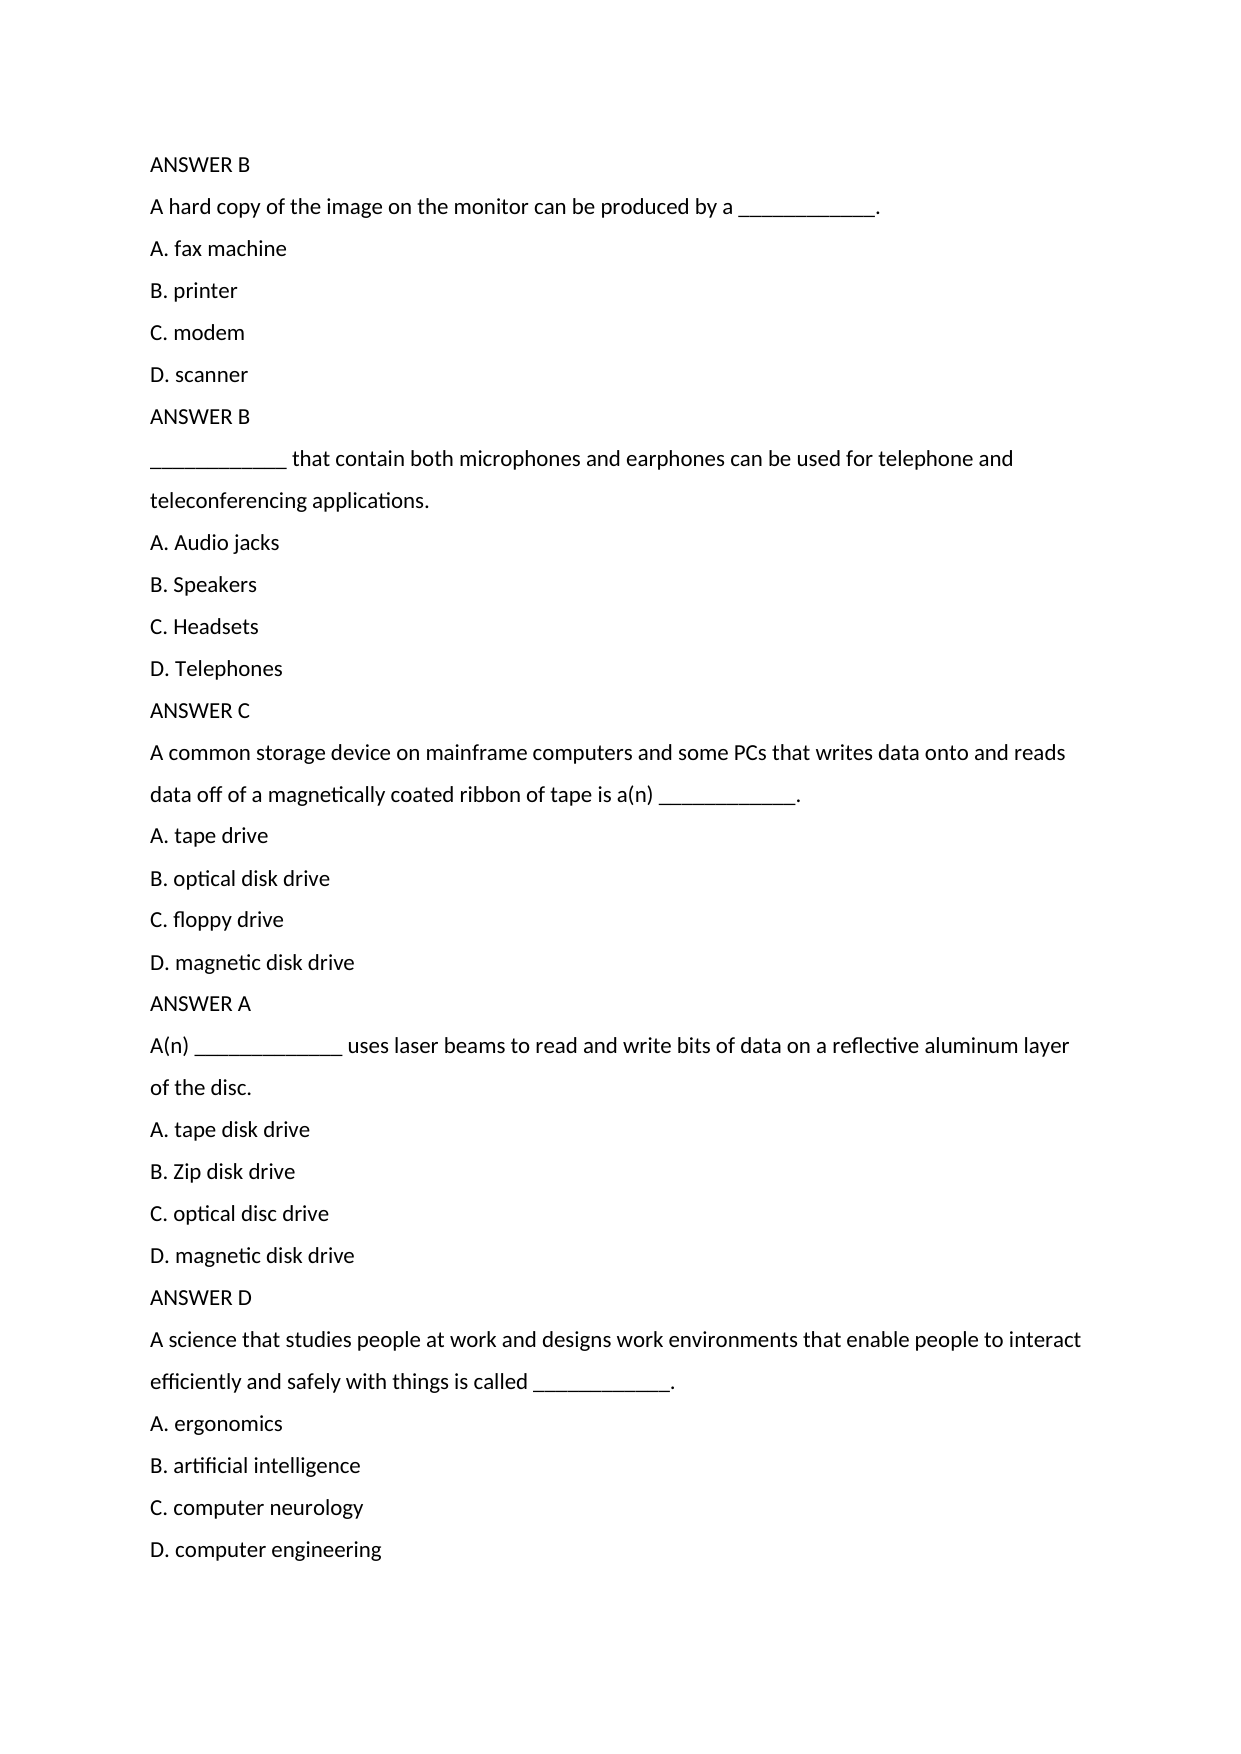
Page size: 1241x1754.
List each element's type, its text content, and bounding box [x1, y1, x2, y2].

text B. optical disk drive [150, 864, 1090, 892]
text C. modem [150, 318, 1090, 346]
text D. magnetic disk drive [150, 1241, 1090, 1269]
text ____________ that contain both microphones and earphones can be used for telephone and teleconferencing applications. [150, 444, 1090, 514]
text C. computer neurology [150, 1493, 1090, 1521]
text ANSWER D [150, 1283, 1090, 1311]
text A hard copy of the image on the monitor can be produced by a ____________. [150, 192, 1090, 220]
text C. Headsets [150, 612, 1090, 640]
text A. tape drive [150, 822, 1090, 850]
text D. magnetic disk drive [150, 948, 1090, 976]
text A. Audio jacks [150, 528, 1090, 556]
text ANSWER B [150, 402, 1090, 430]
text A. fax machine [150, 234, 1090, 262]
text A science that studies people at work and designs work environments that enable people to interact efficiently and safely with things is called ____________. [150, 1325, 1090, 1395]
text ANSWER C [150, 696, 1090, 724]
text C. floppy drive [150, 906, 1090, 934]
text B. printer [150, 276, 1090, 304]
text D. scanner [150, 360, 1090, 388]
text A. tape disk drive [150, 1116, 1090, 1143]
text B. artificial intelligence [150, 1451, 1090, 1479]
text B. Speakers [150, 570, 1090, 598]
text A. ergonomics [150, 1409, 1090, 1437]
text D. Telephones [150, 654, 1090, 682]
text D. computer engineering [150, 1535, 1090, 1563]
text B. Zip disk drive [150, 1157, 1090, 1186]
text C. optical disc drive [150, 1199, 1090, 1227]
text ANSWER B [150, 150, 1090, 178]
text ANSWER A [150, 989, 1090, 1018]
text A common storage device on mainframe computers and some PCs that writes data onto and reads data off of a magnetically coated ribbon of tape is a(n) ____________. [150, 738, 1090, 808]
text A(n) _____________ uses laser beams to read and write bits of data on a reflective aluminum layer of the disc. [150, 1032, 1090, 1102]
